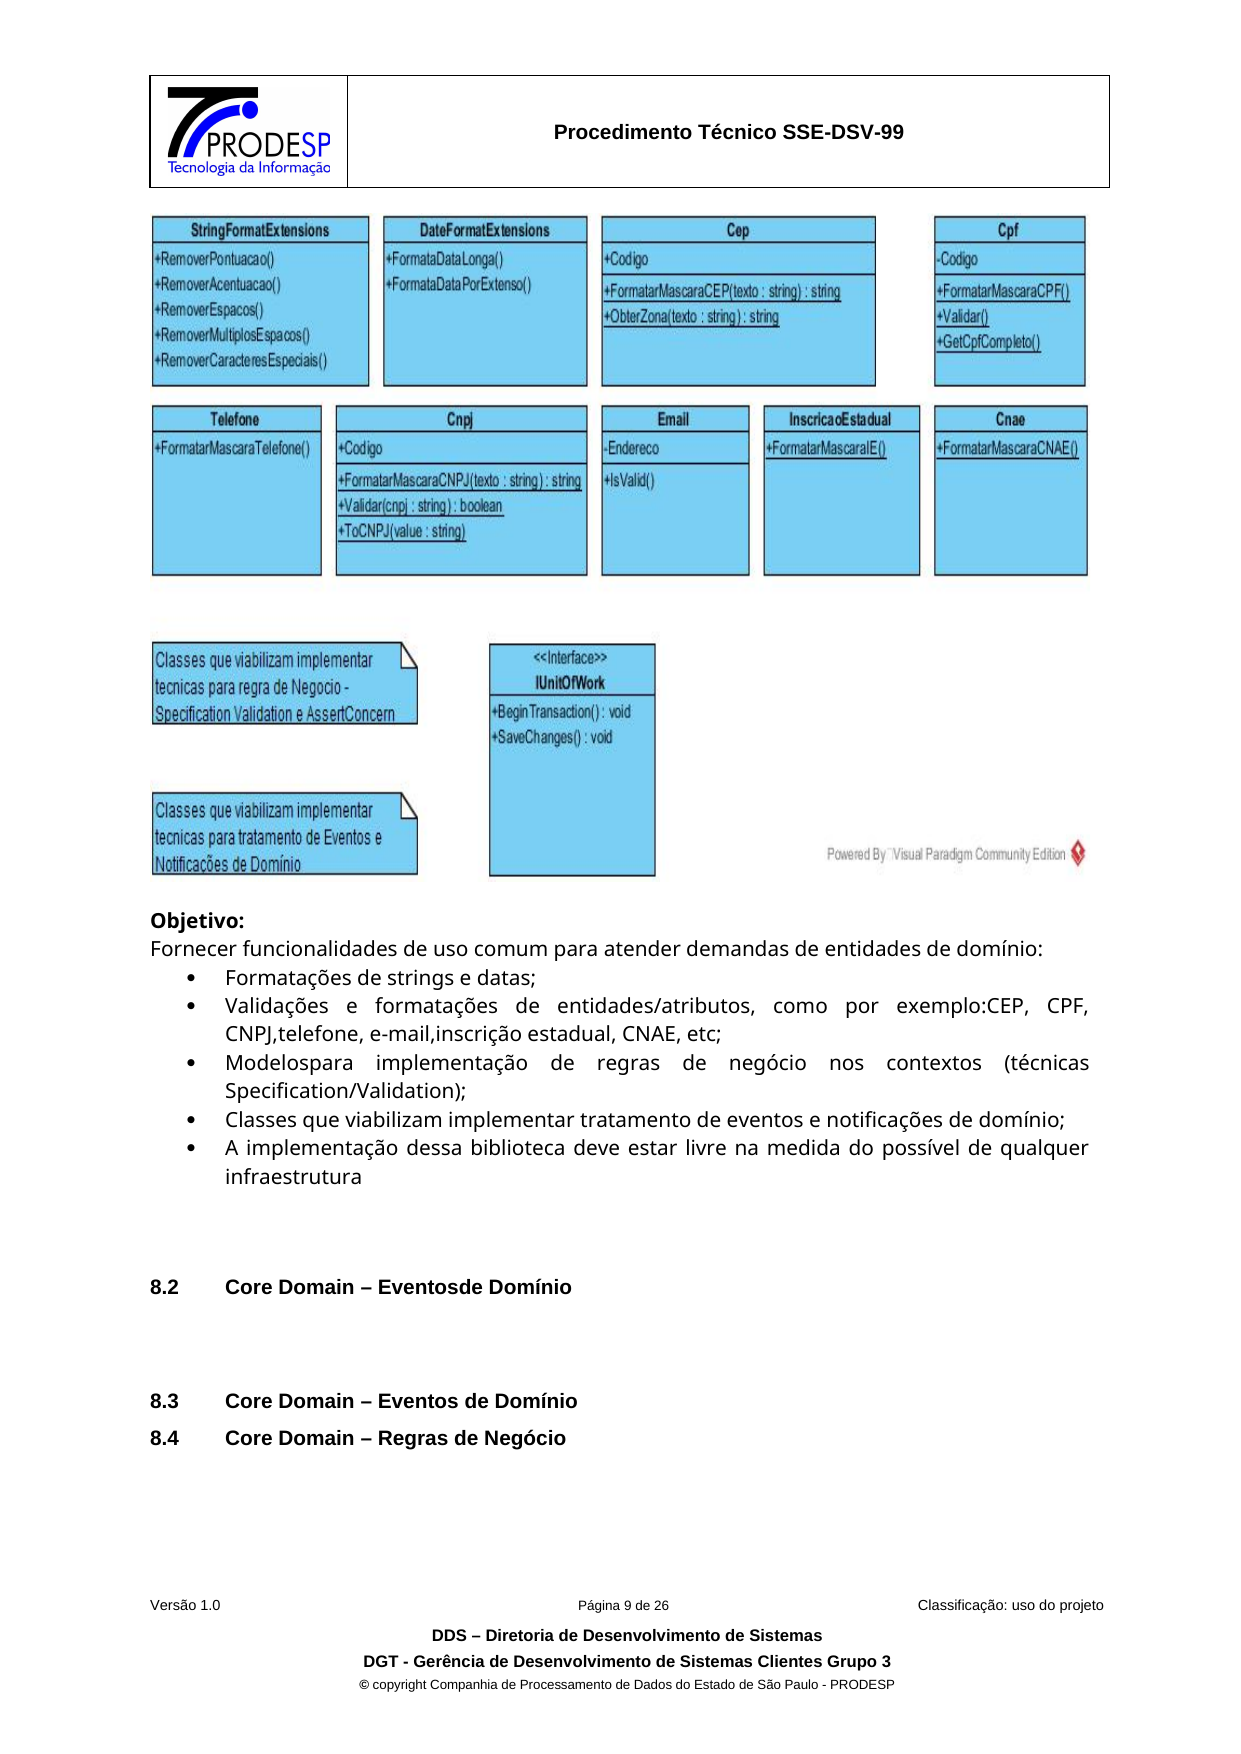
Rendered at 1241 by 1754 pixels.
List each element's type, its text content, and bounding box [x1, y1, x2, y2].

list Validações e formatações de entidades/atributos, como por exemplo:CEP, CPF, CNPJ,telefone, e-mail,inscrição estadual, CNAE, etc; [187, 991, 1090, 1048]
subtitle Core Domain – Eventos de Domínio [150, 1389, 1090, 1413]
text Fornecer funcionalidades de uso comum para atender demandas de entidades de domínio: [150, 934, 1090, 963]
subtitle Core Domain – Eventosde Domínio [150, 1274, 1090, 1298]
text Objetivo: [150, 906, 1090, 934]
subtitle Core Domain – Regras de Negócio [150, 1426, 1090, 1449]
list Classes que viabilizam implementar tratamento de eventos e notificações de domínio; [187, 1105, 1090, 1133]
picture [150, 213, 1091, 882]
picture [167, 87, 330, 176]
list Modelospara implementação de regras de negócio nos contextos (técnicas Specification/Validation); [187, 1048, 1090, 1105]
list A implementação dessa biblioteca deve estar livre na medida do possível de qualquer infraestrutura [187, 1133, 1090, 1190]
list Formatações de strings e datas; [187, 963, 1090, 991]
